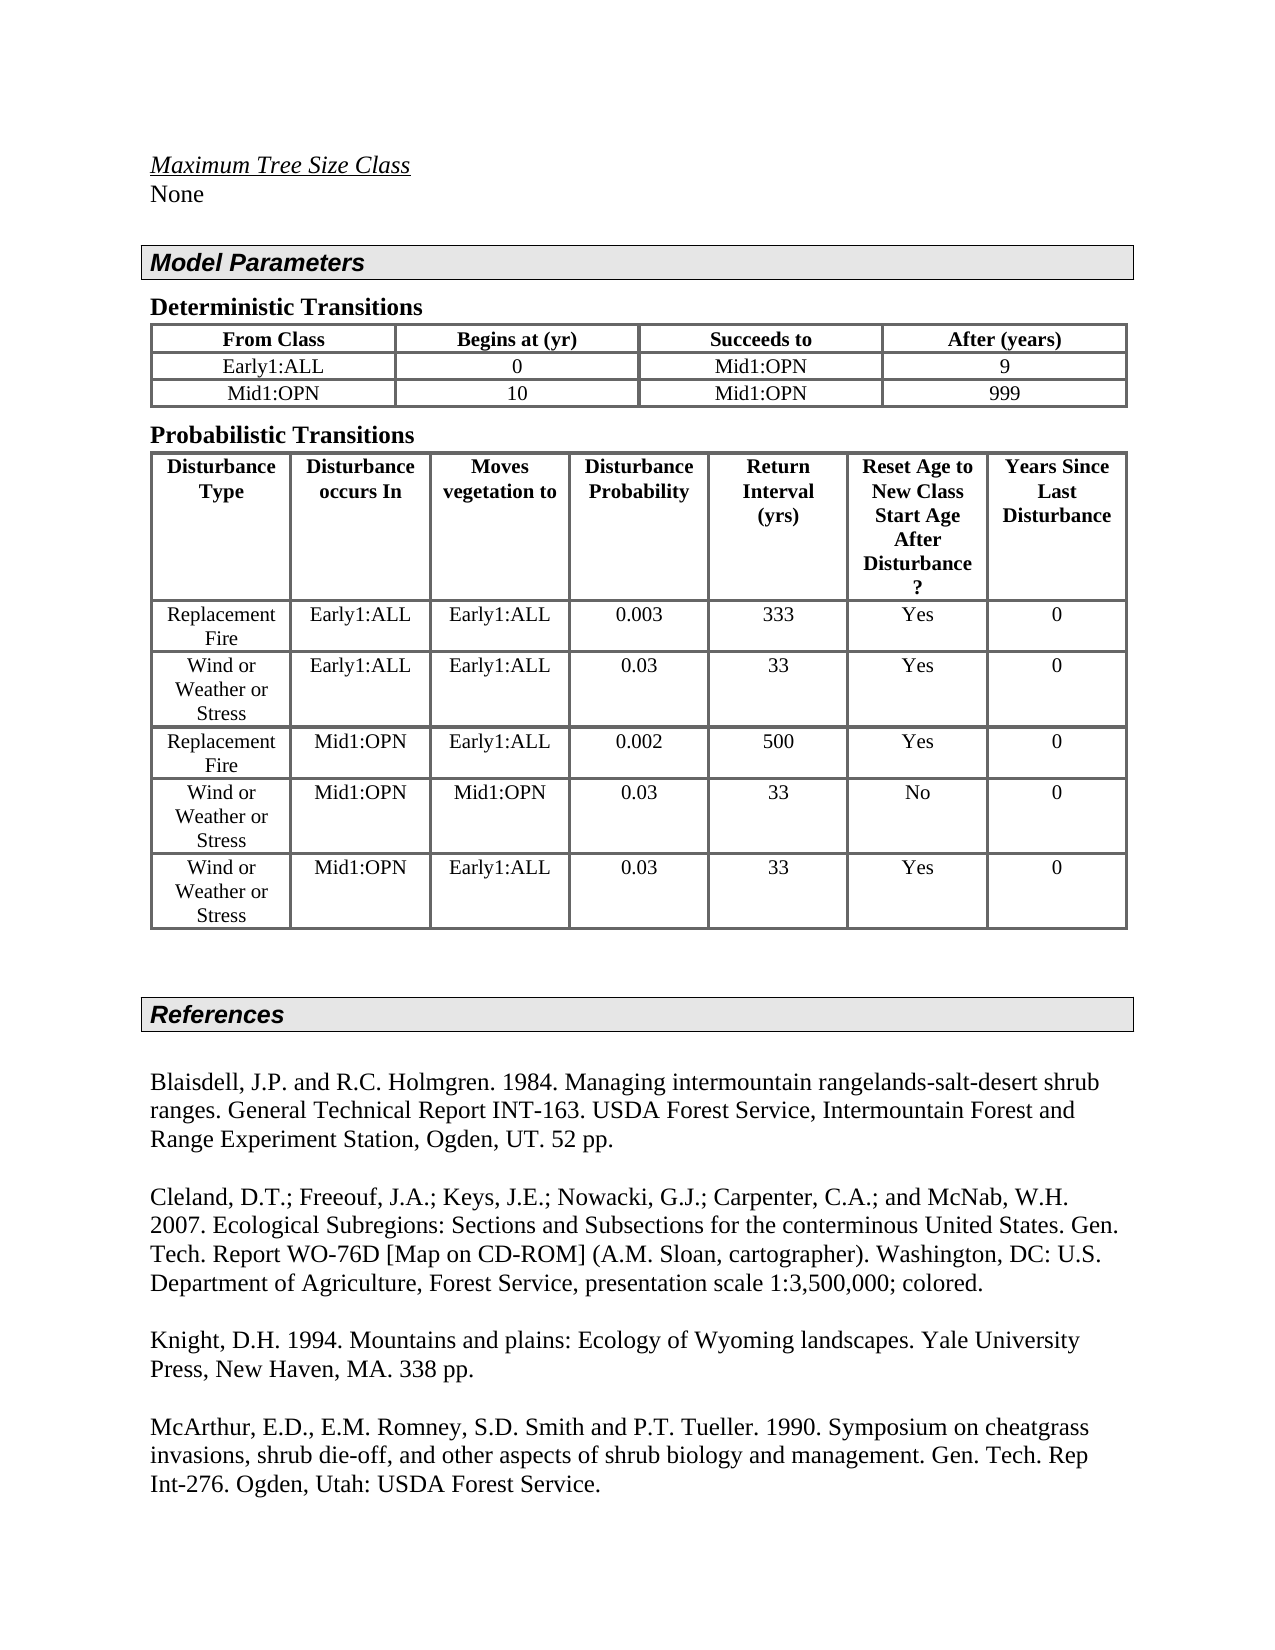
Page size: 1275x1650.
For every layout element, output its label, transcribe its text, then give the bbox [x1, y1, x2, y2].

text Deterministic Transitions [150, 292, 1125, 321]
table_cell Mid1:OPN [641, 354, 881, 378]
table_header Disturbance occurs In [292, 455, 429, 599]
table_cell 0 [397, 354, 637, 378]
table_cell Early1:ALL [432, 602, 568, 650]
table_cell 0.03 [571, 780, 707, 852]
table_header Succeeds to [641, 326, 881, 351]
table_cell 0 [989, 855, 1125, 927]
table_header After (years) [884, 326, 1125, 351]
table_header From Class [153, 326, 394, 351]
table_header Begins at (yr) [397, 326, 637, 351]
table_cell Early1:ALL [432, 729, 568, 777]
table_cell 999 [884, 381, 1125, 405]
table_header Disturbance Type [153, 455, 289, 599]
table_header Moves vegetation to [432, 455, 568, 599]
table_cell Early1:ALL [153, 354, 394, 378]
table_cell 333 [710, 602, 846, 650]
table_cell 0 [989, 729, 1125, 777]
text Model Parameters [142, 246, 1133, 279]
table_cell No [849, 780, 986, 852]
table_cell 33 [710, 653, 846, 725]
table_cell Early1:ALL [292, 653, 429, 725]
table_cell Replacement Fire [153, 729, 289, 777]
table_cell 0.002 [571, 729, 707, 777]
table_cell 0 [989, 602, 1125, 650]
text Maximum Tree Size ClassNone [150, 150, 1125, 207]
table_header Disturbance Probability [571, 455, 707, 599]
text References [142, 998, 1133, 1031]
table_cell 9 [884, 354, 1125, 378]
text Cleland, D.T.; Freeouf, J.A.; Keys, J.E.; Nowacki, G.J.; Carpenter, C.A.; and McNab, W.H. 2007. Ecological Subregions: Sections and Subsections for the conterminous United States. Gen. Tech. Report WO-76D [Map on CD-ROM] (A.M. Sloan, cartographer). Washington, DC: U.S. Department of Agriculture, Forest Service, presentation scale 1:3,500,000; colored. [150, 1182, 1125, 1297]
text McArthur, E.D., E.M. Romney, S.D. Smith and P.T. Tueller. 1990. Symposium on cheatgrass invasions, shrub die-off, and other aspects of shrub biology and management. Gen. Tech. Rep Int-276. Ogden, Utah: USDA Forest Service. [150, 1412, 1125, 1498]
table_cell Yes [849, 729, 986, 777]
table_cell Mid1:OPN [432, 780, 568, 852]
table_cell Early1:ALL [432, 855, 568, 927]
table_cell Mid1:OPN [153, 381, 394, 405]
table_cell Yes [849, 653, 986, 725]
table_cell Early1:ALL [432, 653, 568, 725]
table_cell Yes [849, 602, 986, 650]
text Probabilistic Transitions [150, 421, 1125, 449]
text Knight, D.H. 1994. Mountains and plains: Ecology of Wyoming landscapes. Yale University Press, New Haven, MA. 338 pp. [150, 1325, 1125, 1383]
table_cell 0 [989, 653, 1125, 725]
table_cell 0.03 [571, 653, 707, 725]
table_cell 0.03 [571, 855, 707, 927]
table_cell 500 [710, 729, 846, 777]
table_cell Mid1:OPN [292, 855, 429, 927]
table_cell Wind or Weather or Stress [153, 780, 289, 852]
table_cell 33 [710, 780, 846, 852]
table_header Years Since Last Disturbance [989, 455, 1125, 599]
text Blaisdell, J.P. and R.C. Holmgren. 1984. Managing intermountain rangelands-salt-desert shrub ranges. General Technical Report INT-163. USDA Forest Service, Intermountain Forest and Range Experiment Station, Ogden, UT. 52 pp. [150, 1067, 1125, 1153]
table_cell 33 [710, 855, 846, 927]
table_cell Early1:ALL [292, 602, 429, 650]
table_cell Wind or Weather or Stress [153, 653, 289, 725]
table_cell 0 [989, 780, 1125, 852]
table_cell Mid1:OPN [641, 381, 881, 405]
table_header Reset Age to New Class Start Age After Disturbance? [849, 455, 986, 599]
table_cell Mid1:OPN [292, 729, 429, 777]
table_cell Yes [849, 855, 986, 927]
table_cell 10 [397, 381, 637, 405]
table_header Return Interval (yrs) [710, 455, 846, 599]
table_cell Mid1:OPN [292, 780, 429, 852]
table_cell Replacement Fire [153, 602, 289, 650]
table_cell Wind or Weather or Stress [153, 855, 289, 927]
table_cell 0.003 [571, 602, 707, 650]
